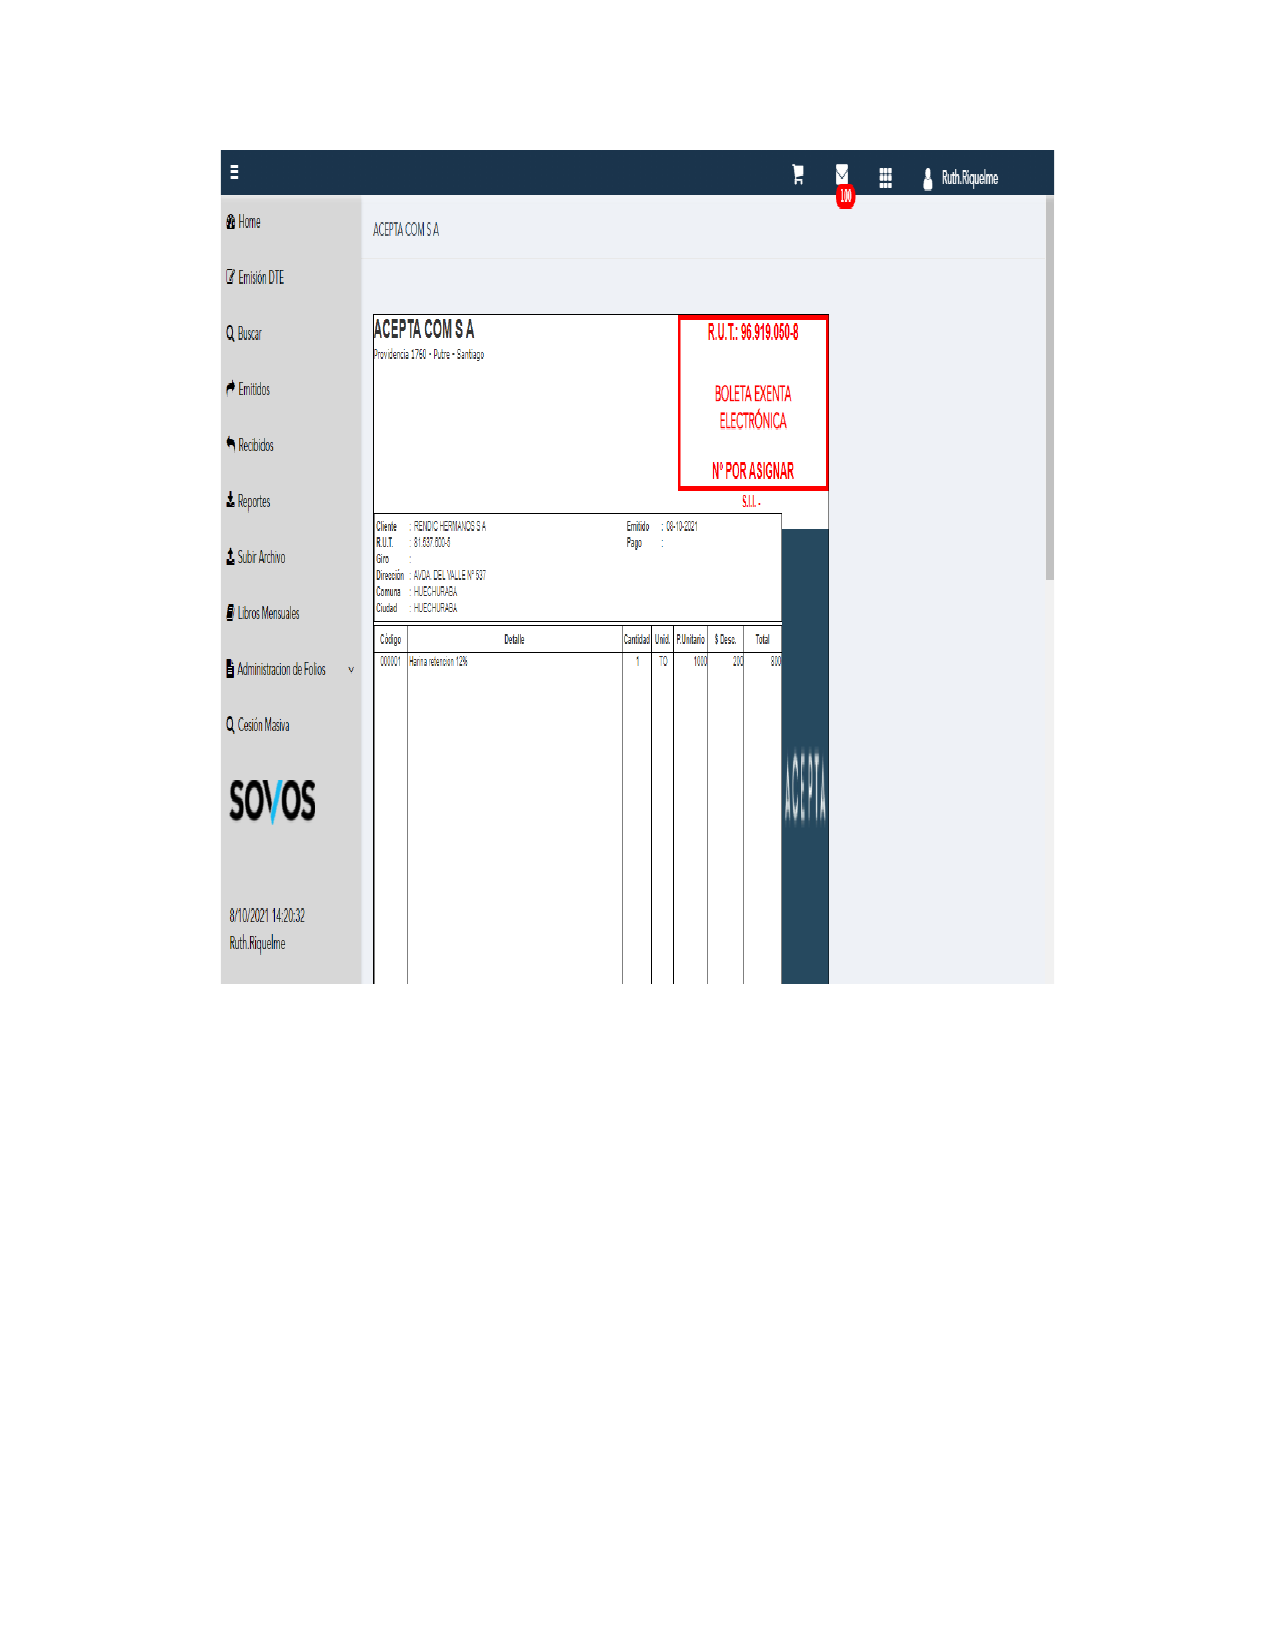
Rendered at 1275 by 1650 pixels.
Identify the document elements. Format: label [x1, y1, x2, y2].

picture [220, 184, 1055, 1018]
